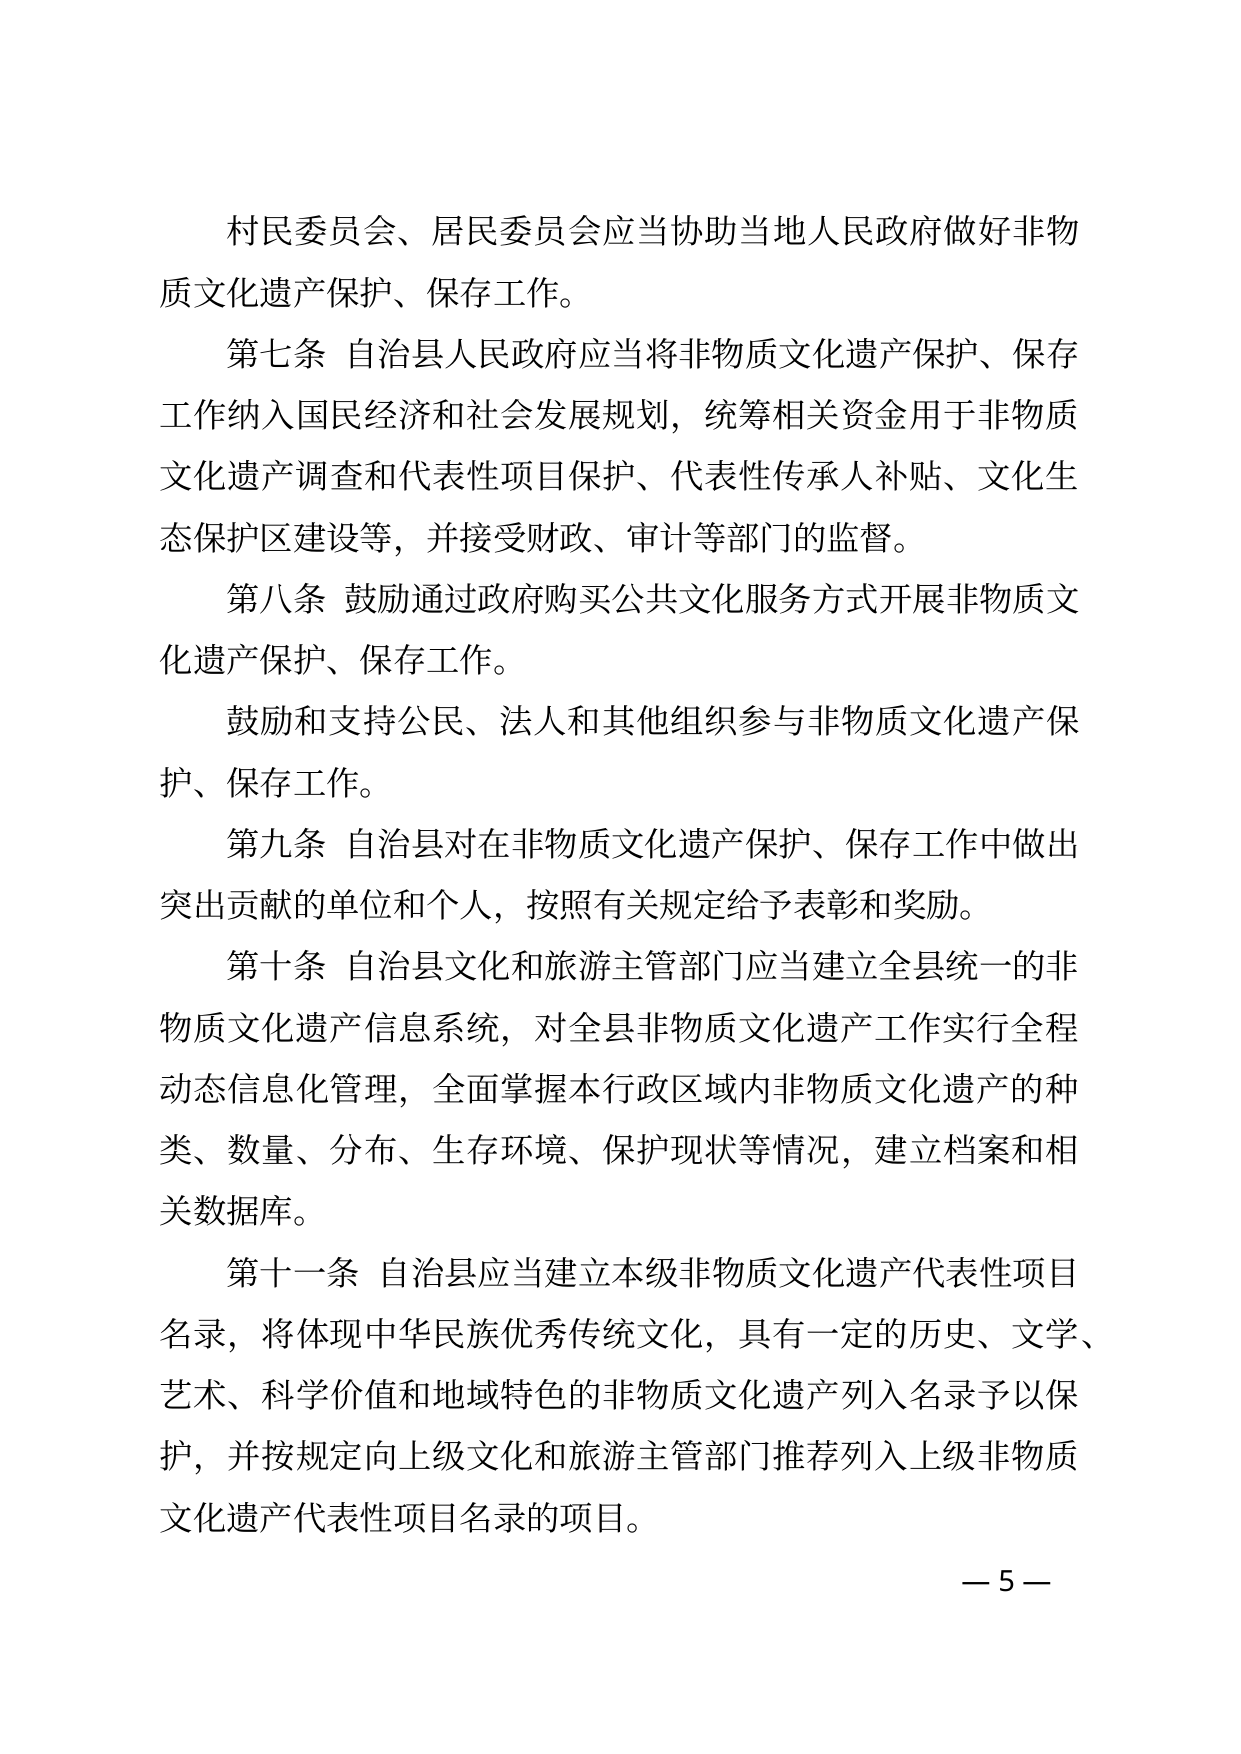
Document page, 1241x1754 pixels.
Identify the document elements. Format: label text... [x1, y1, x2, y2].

text 第十条 自治县文化和旅游主管部门应当建立全县统一的非物质文化遗产信息系统，对全县非物质文化遗产工作实行全程动态信息化管理，全面掌握本行政区域内非物质文化遗产的种类、数量、分布、生存环境、保护现状等情况，建立档案和相关数据库。 [159, 930, 1081, 1236]
text 第十一条 自治县应当建立本级非物质文化遗产代表性项目名录，将体现中华民族优秀传统文化，具有一定的历史、文学、艺术、科学价值和地域特色的非物质文化遗产列入名录予以保护，并按规定向上级文化和旅游主管部门推荐列入上级非物质文化遗产代表性项目名录的项目。 [159, 1236, 1081, 1542]
text 第八条 鼓励通过政府购买公共文化服务方式开展非物质文化遗产保护、保存工作。 [159, 562, 1081, 685]
text 第九条 自治县对在非物质文化遗产保护、保存工作中做出突出贡献的单位和个人，按照有关规定给予表彰和奖励。 [159, 807, 1081, 930]
text 第七条 自治县人民政府应当将非物质文化遗产保护、保存工作纳入国民经济和社会发展规划，统筹相关资金用于非物质文化遗产调查和代表性项目保护、代表性传承人补贴、文化生态保护区建设等，并接受财政、审计等部门的监督。 [159, 317, 1081, 562]
text 鼓励和支持公民、法人和其他组织参与非物质文化遗产保护、保存工作。 [159, 685, 1081, 807]
text 村民委员会、居民委员会应当协助当地人民政府做好非物质文化遗产保护、保存工作。 [159, 195, 1081, 317]
